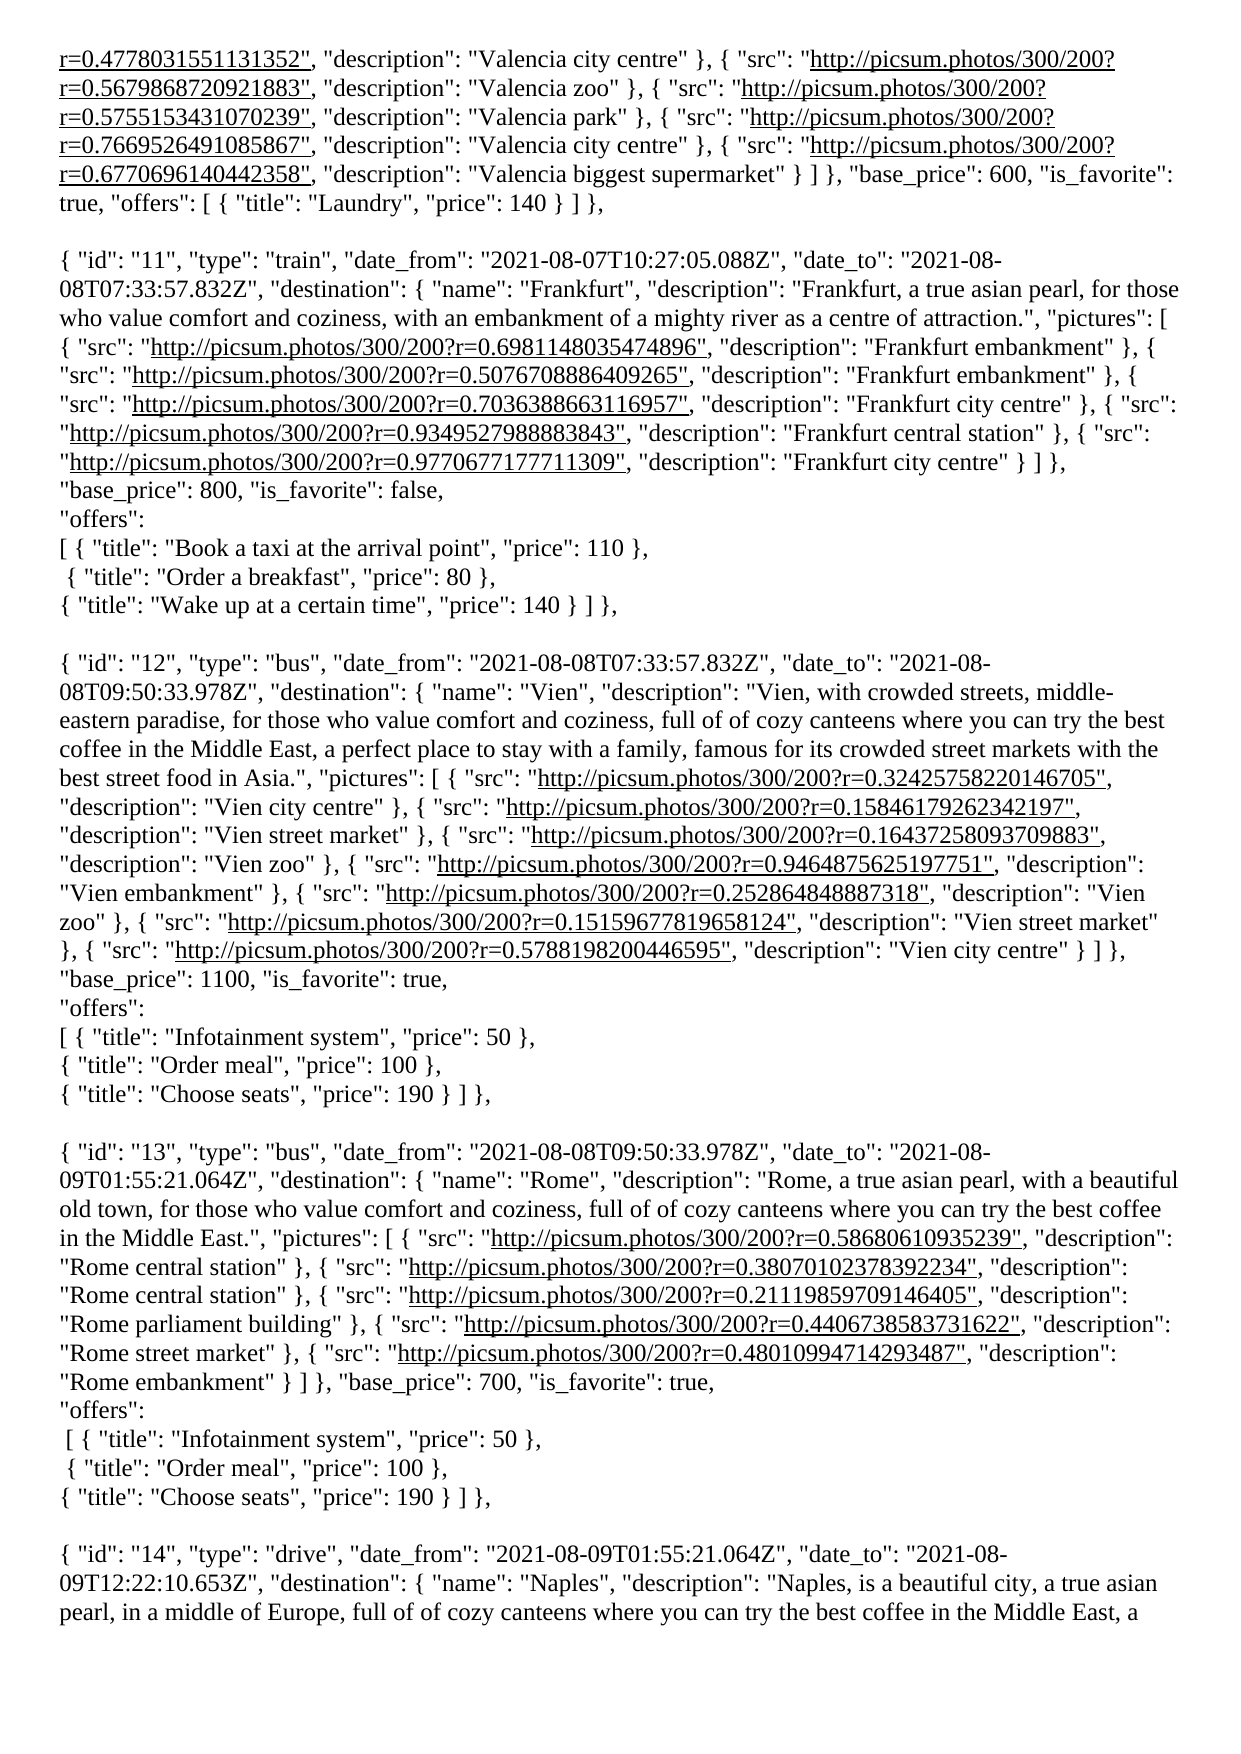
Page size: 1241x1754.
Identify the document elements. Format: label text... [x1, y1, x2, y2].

text "offers": [59, 993, 1181, 1022]
text [ { "title": "Book a taxi at the arrival point", "price": 110 }, [59, 533, 1181, 562]
text [ { "title": "Infotainment system", "price": 50 }, [59, 1424, 1181, 1453]
text { "title": "Order a breakfast", "price": 80 }, [59, 562, 1181, 591]
text { "title": "Choose seats", "price": 190 } ] }, [59, 1482, 1181, 1511]
text [ { "title": "Infotainment system", "price": 50 }, [59, 1022, 1181, 1051]
text { "id": "11", "type": "train", "date_from": "2021-08-07T10:27:05.088Z", "date_to": "2021-08-08T07:33:57.832Z", "destination": { "name": "Frankfurt", "description": "Frankfurt, a true asian pearl, for those who value comfort and coziness, with an embankment of a mighty river as a centre of attraction.", "pictures": [ { "src": "http://picsum.photos/300/200?r=0.6981148035474896", "description": "Frankfurt embankment" }, { "src": "http://picsum.photos/300/200?r=0.5076708886409265", "description": "Frankfurt embankment" }, { "src": "http://picsum.photos/300/200?r=0.7036388663116957", "description": "Frankfurt city centre" }, { "src": "http://picsum.photos/300/200?r=0.9349527988883843", "description": "Frankfurt central station" }, { "src": "http://picsum.photos/300/200?r=0.9770677177711309", "description": "Frankfurt city centre" } ] }, "base_price": 800, "is_favorite": false, [59, 246, 1181, 504]
text { "title": "Choose seats", "price": 190 } ] }, [59, 1079, 1181, 1108]
text { "title": "Order meal", "price": 100 }, [59, 1051, 1181, 1079]
text "offers": [59, 504, 1181, 533]
text "offers": [59, 1396, 1181, 1424]
text { "id": "13", "type": "bus", "date_from": "2021-08-08T09:50:33.978Z", "date_to": "2021-08-09T01:55:21.064Z", "destination": { "name": "Rome", "description": "Rome, a true asian pearl, with a beautiful old town, for those who value comfort and coziness, full of of cozy canteens where you can try the best coffee in the Middle East.", "pictures": [ { "src": "http://picsum.photos/300/200?r=0.58680610935239", "description": "Rome central station" }, { "src": "http://picsum.photos/300/200?r=0.38070102378392234", "description": "Rome central station" }, { "src": "http://picsum.photos/300/200?r=0.21119859709146405", "description": "Rome parliament building" }, { "src": "http://picsum.photos/300/200?r=0.4406738583731622", "description": "Rome street market" }, { "src": "http://picsum.photos/300/200?r=0.48010994714293487", "description": "Rome embankment" } ] }, "base_price": 700, "is_favorite": true, [59, 1137, 1181, 1396]
text { "id": "12", "type": "bus", "date_from": "2021-08-08T07:33:57.832Z", "date_to": "2021-08-08T09:50:33.978Z", "destination": { "name": "Vien", "description": "Vien, with crowded streets, middle-eastern paradise, for those who value comfort and coziness, full of of cozy canteens where you can try the best coffee in the Middle East, a perfect place to stay with a family, famous for its crowded street markets with the best street food in Asia.", "pictures": [ { "src": "http://picsum.photos/300/200?r=0.32425758220146705", "description": "Vien city centre" }, { "src": "http://picsum.photos/300/200?r=0.15846179262342197", "description": "Vien street market" }, { "src": "http://picsum.photos/300/200?r=0.16437258093709883", "description": "Vien zoo" }, { "src": "http://picsum.photos/300/200?r=0.9464875625197751", "description": "Vien embankment" }, { "src": "http://picsum.photos/300/200?r=0.252864848887318", "description": "Vien zoo" }, { "src": "http://picsum.photos/300/200?r=0.15159677819658124", "description": "Vien street market" }, { "src": "http://picsum.photos/300/200?r=0.5788198200446595", "description": "Vien city centre" } ] }, "base_price": 1100, "is_favorite": true, [59, 648, 1181, 993]
text { "title": "Order meal", "price": 100 }, [59, 1453, 1181, 1482]
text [59, 1539, 1181, 1626]
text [59, 44, 1181, 217]
text { "title": "Wake up at a certain time", "price": 140 } ] }, [59, 591, 1181, 619]
